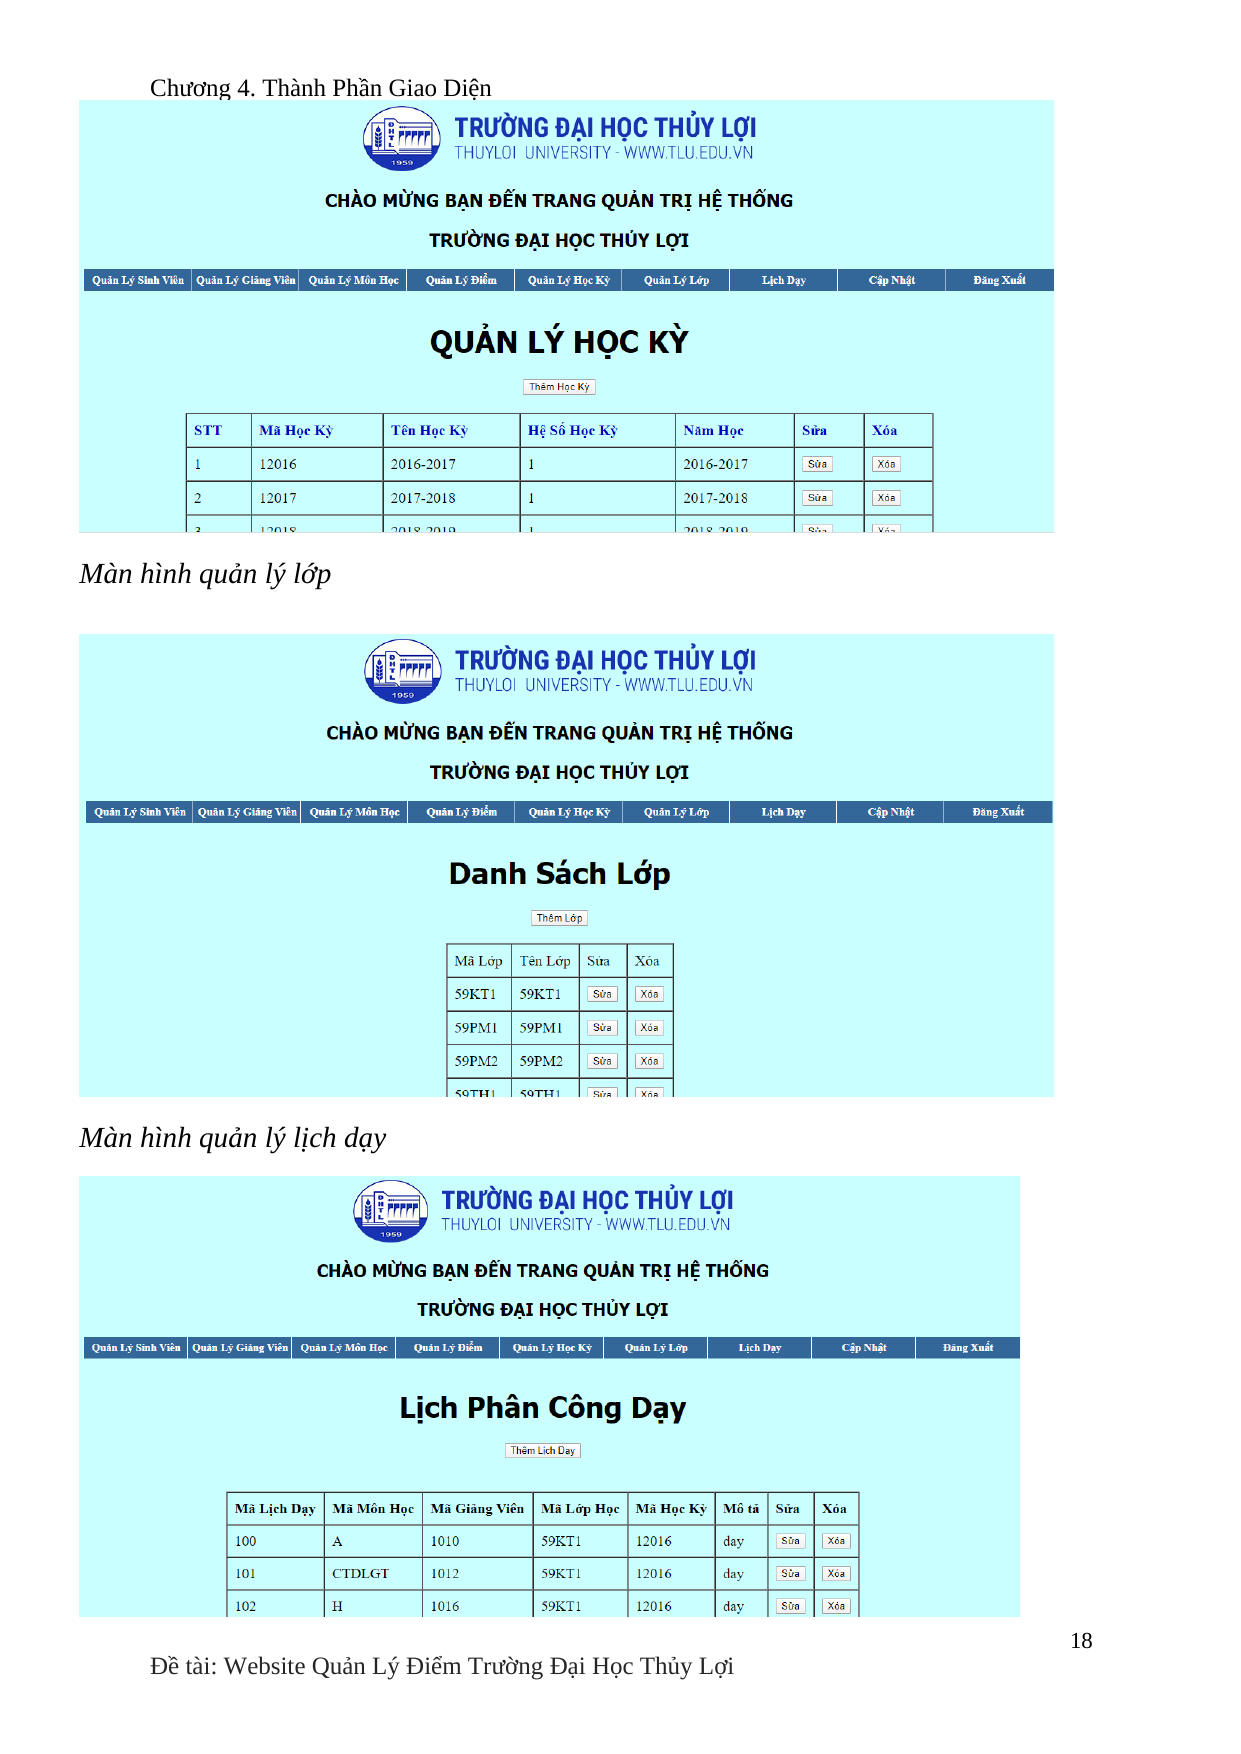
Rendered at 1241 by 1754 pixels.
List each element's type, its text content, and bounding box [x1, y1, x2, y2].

picture [79, 100, 1055, 534]
text Màn hình quản lý lịch dạy [79, 1120, 1240, 1153]
picture [79, 634, 1055, 1097]
picture [79, 1176, 1021, 1617]
text Màn hình quản lý lớp [79, 556, 1240, 590]
